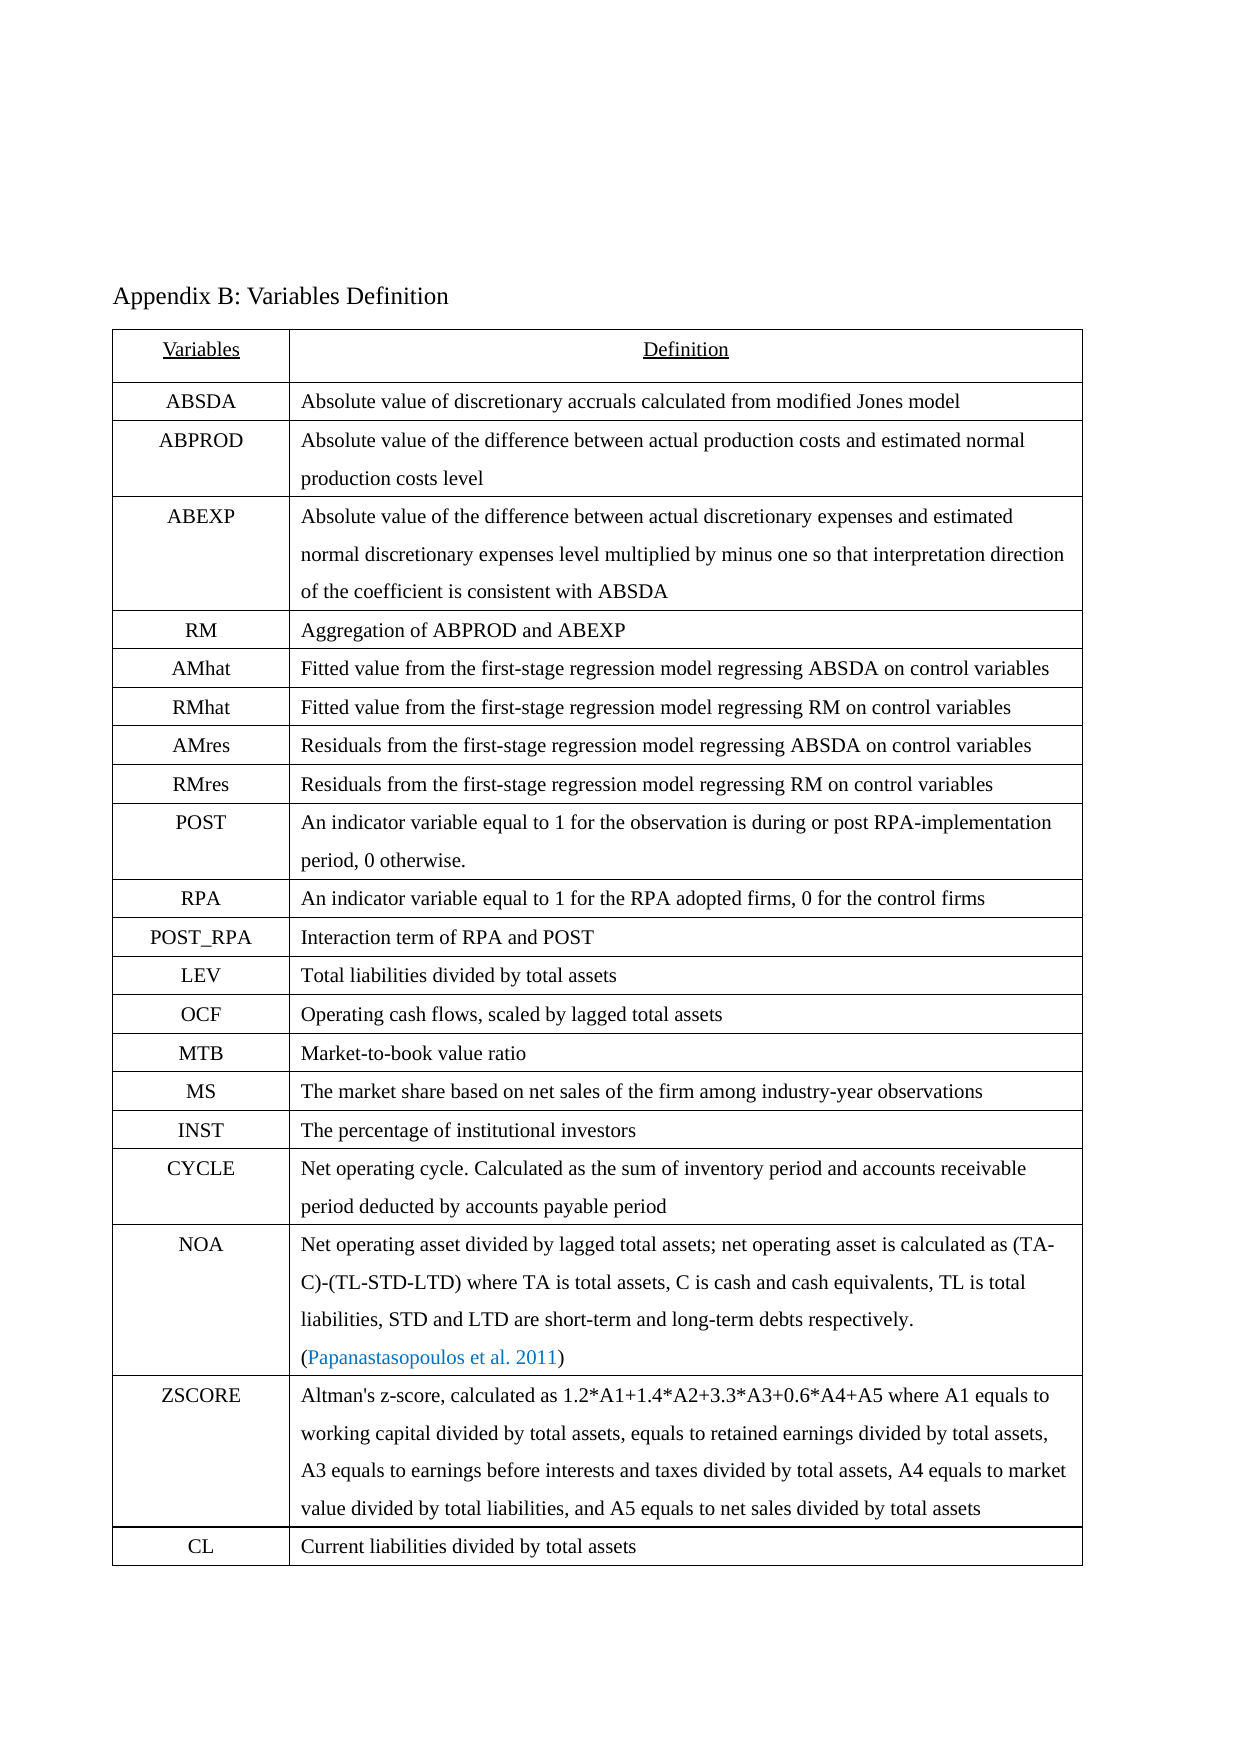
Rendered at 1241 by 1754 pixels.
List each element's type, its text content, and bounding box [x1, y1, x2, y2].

table_cell RM [113, 611, 289, 648]
table_header Definition [290, 330, 1082, 382]
table_cell CYCLE [113, 1149, 289, 1224]
table_cell RPA [113, 880, 289, 917]
table_cell INST [113, 1111, 289, 1148]
table_cell MS [113, 1072, 289, 1110]
table_cell MTB [113, 1034, 289, 1071]
table_header Variables [113, 330, 289, 382]
table_cell Residuals from the first-stage regression model regressing RM on control variables [290, 765, 1082, 802]
table_cell RMres [113, 765, 289, 802]
table_cell AMhat [113, 649, 289, 687]
table_cell Operating cash flows, scaled by lagged total assets [290, 995, 1082, 1033]
table_cell Residuals from the first-stage regression model regressing ABSDA on control variables [290, 726, 1082, 764]
table_cell Market-to-book value ratio [290, 1034, 1082, 1071]
table_cell ABPROD [113, 421, 289, 496]
table_cell CL [113, 1528, 289, 1565]
table_cell POST_RPA [113, 918, 289, 956]
table_cell Total liabilities divided by total assets [290, 957, 1082, 994]
table_cell Interaction term of RPA and POST [290, 918, 1082, 956]
table_cell Aggregation of ABPROD and ABEXP [290, 611, 1082, 648]
table_cell ZSCORE [113, 1376, 289, 1526]
table_cell Net operating cycle. Calculated as the sum of inventory period and accounts receivable period deducted by accounts payable period [290, 1149, 1082, 1224]
table_cell Current liabilities divided by total assets [290, 1528, 1082, 1565]
table_cell OCF [113, 995, 289, 1033]
table_cell Net operating asset divided by lagged total assets; net operating asset is calculated as (TA-C)-(TL-STD-LTD) where TA is total assets, C is cash and cash equivalents, TL is total liabilities, STD and LTD are short-term and long-term debts respectively. (Papanastasopoulos et al. 2011) [290, 1225, 1082, 1375]
table_cell NOA [113, 1225, 289, 1375]
text Appendix B: Variables Definition [112, 277, 1128, 314]
table_cell ABEXP [113, 497, 289, 610]
table_cell Fitted value from the first-stage regression model regressing RM on control variables [290, 688, 1082, 725]
table_cell The market share based on net sales of the firm among industry-year observations [290, 1072, 1082, 1110]
table_cell RMhat [113, 688, 289, 725]
table_cell An indicator variable equal to 1 for the observation is during or post RPA-implementation period, 0 otherwise. [290, 804, 1082, 878]
table_cell Fitted value from the first-stage regression model regressing ABSDA on control variables [290, 649, 1082, 687]
table_cell Absolute value of the difference between actual discretionary expenses and estimated normal discretionary expenses level multiplied by minus one so that interpretation direction of the coefficient is consistent with ABSDA [290, 497, 1082, 610]
table_cell An indicator variable equal to 1 for the RPA adopted firms, 0 for the control firms [290, 880, 1082, 917]
table_cell AMres [113, 726, 289, 764]
table_cell ABSDA [113, 383, 289, 420]
table_cell POST [113, 804, 289, 878]
table_cell Absolute value of discretionary accruals calculated from modified Jones model [290, 383, 1082, 420]
table_cell The percentage of institutional investors [290, 1111, 1082, 1148]
table_cell LEV [113, 957, 289, 994]
table_cell Absolute value of the difference between actual production costs and estimated normal production costs level [290, 421, 1082, 496]
